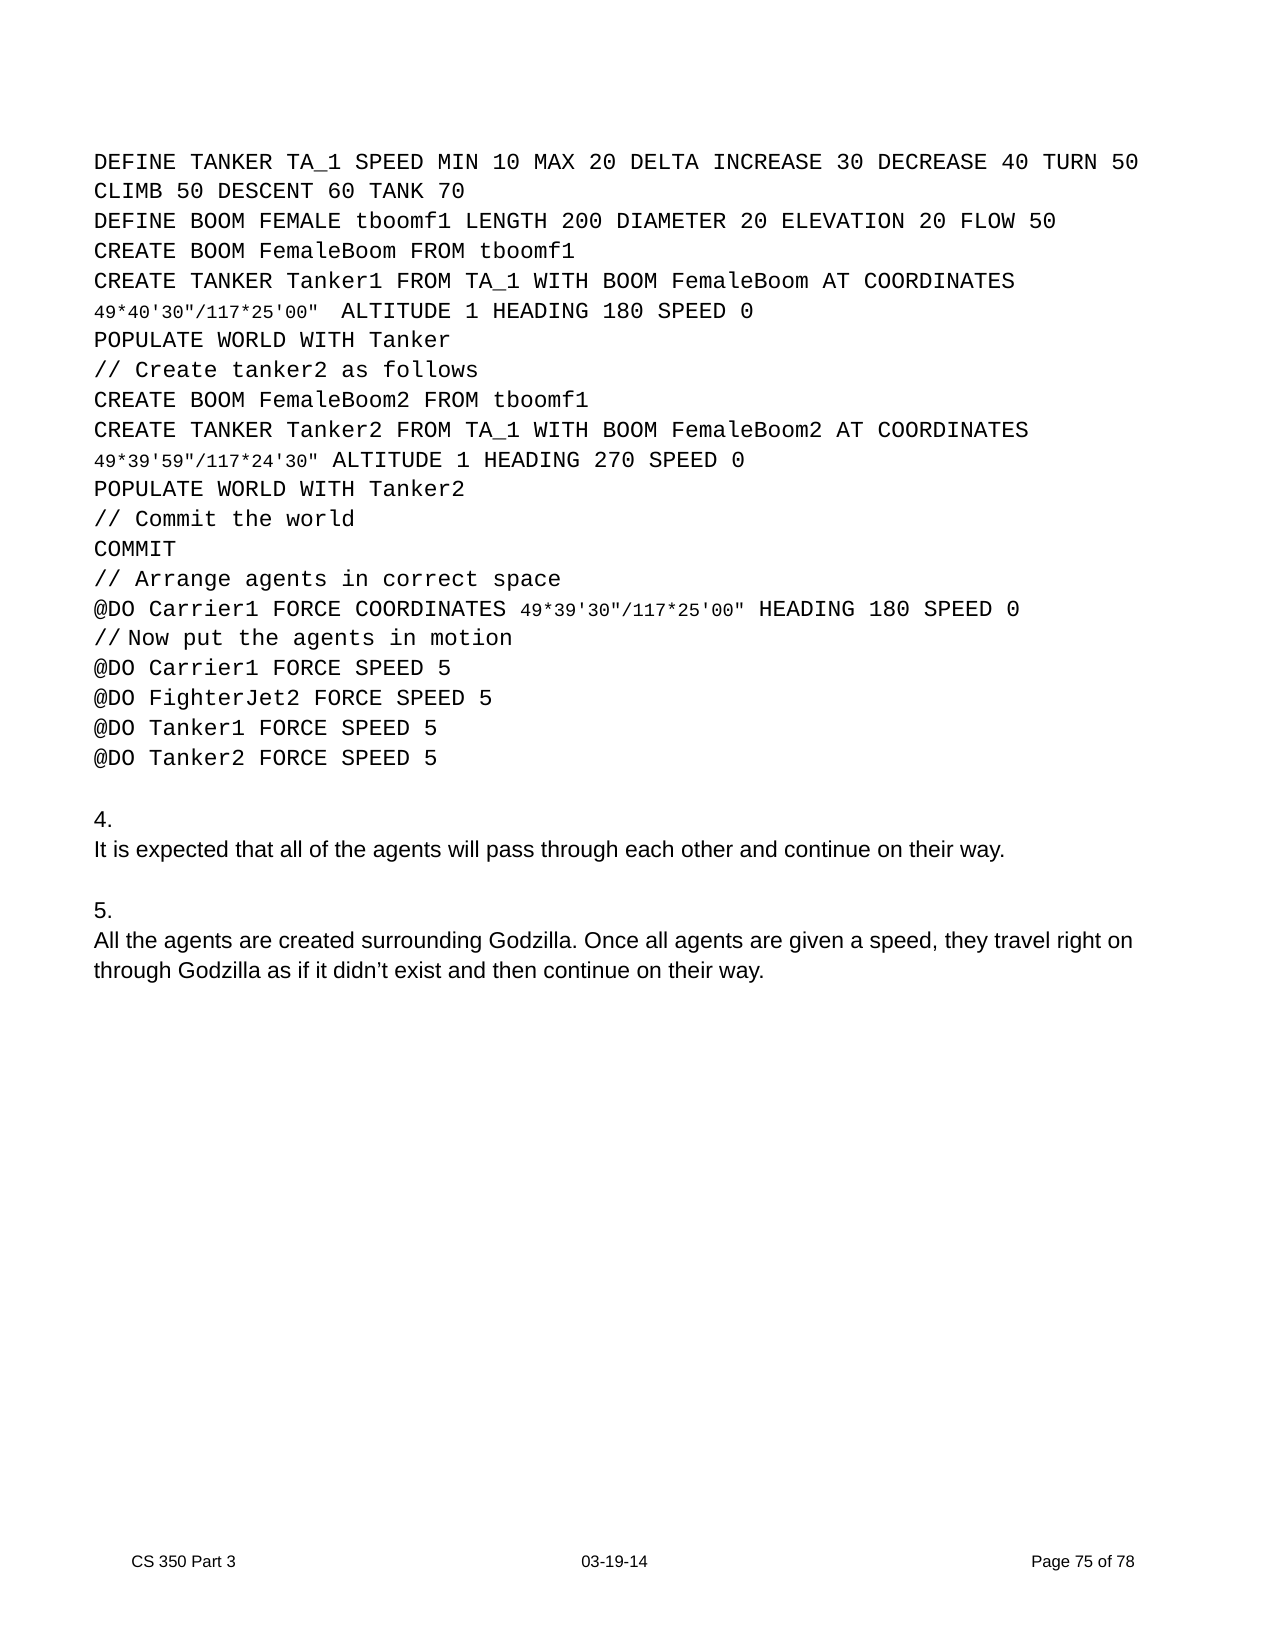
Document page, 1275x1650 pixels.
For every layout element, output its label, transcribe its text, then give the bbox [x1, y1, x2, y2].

text // Create tanker2 as follows [94, 358, 1172, 384]
text @DO Carrier1 FORCE COORDINATES 49*39'30"/117*25'00" HEADING 180 SPEED 0 [94, 597, 1172, 623]
text POPULATE WORLD WITH Tanker [94, 329, 1172, 355]
text 4. [94, 806, 1172, 832]
text // Now put the agents in motion [94, 627, 1172, 653]
text POPULATE WORLD WITH Tanker2 [94, 478, 1172, 504]
text // Commit the world [94, 507, 1172, 533]
text CREATE BOOM FemaleBoom2 FROM tboomf1 [94, 388, 1172, 414]
text 5. [94, 897, 1172, 923]
text CREATE BOOM FemaleBoom FROM tboomf1 [94, 239, 1172, 265]
text @DO Tanker1 FORCE SPEED 5 [94, 716, 1172, 742]
text DEFINE BOOM FEMALE tboomf1 LENGTH 200 DIAMETER 20 ELEVATION 20 FLOW 50 [94, 209, 1172, 236]
text It is expected that all of the agents will pass through each other and continue on their way. [94, 836, 1172, 863]
text DEFINE TANKER TA_1 SPEED MIN 10 MAX 20 DELTA INCREASE 30 DECREASE 40 TURN 50 CLIMB 50 DESCENT 60 TANK 70 [94, 150, 1172, 206]
text All the agents are created surrounding Godzilla. Once all agents are given a speed, they travel right on through Godzilla as if it didn’t exist and then continue on their way. [94, 927, 1172, 983]
text // Arrange agents in correct space [94, 567, 1172, 593]
text @DO Tanker2 FORCE SPEED 5 [94, 746, 1172, 772]
text CREATE TANKER Tanker2 FROM TA_1 WITH BOOM FemaleBoom2 AT COORDINATES 49*39'59"/117*24'30" ALTITUDE 1 HEADING 270 SPEED 0 [94, 418, 1172, 474]
text COMMIT [94, 537, 1172, 563]
text @DO Carrier1 FORCE SPEED 5 [94, 657, 1172, 683]
text CREATE TANKER Tanker1 FROM TA_1 WITH BOOM FemaleBoom AT COORDINATES 49*40'30"/117*25'00" ALTITUDE 1 HEADING 180 SPEED 0 [94, 269, 1172, 325]
text @DO FighterJet2 FORCE SPEED 5 [94, 687, 1172, 712]
